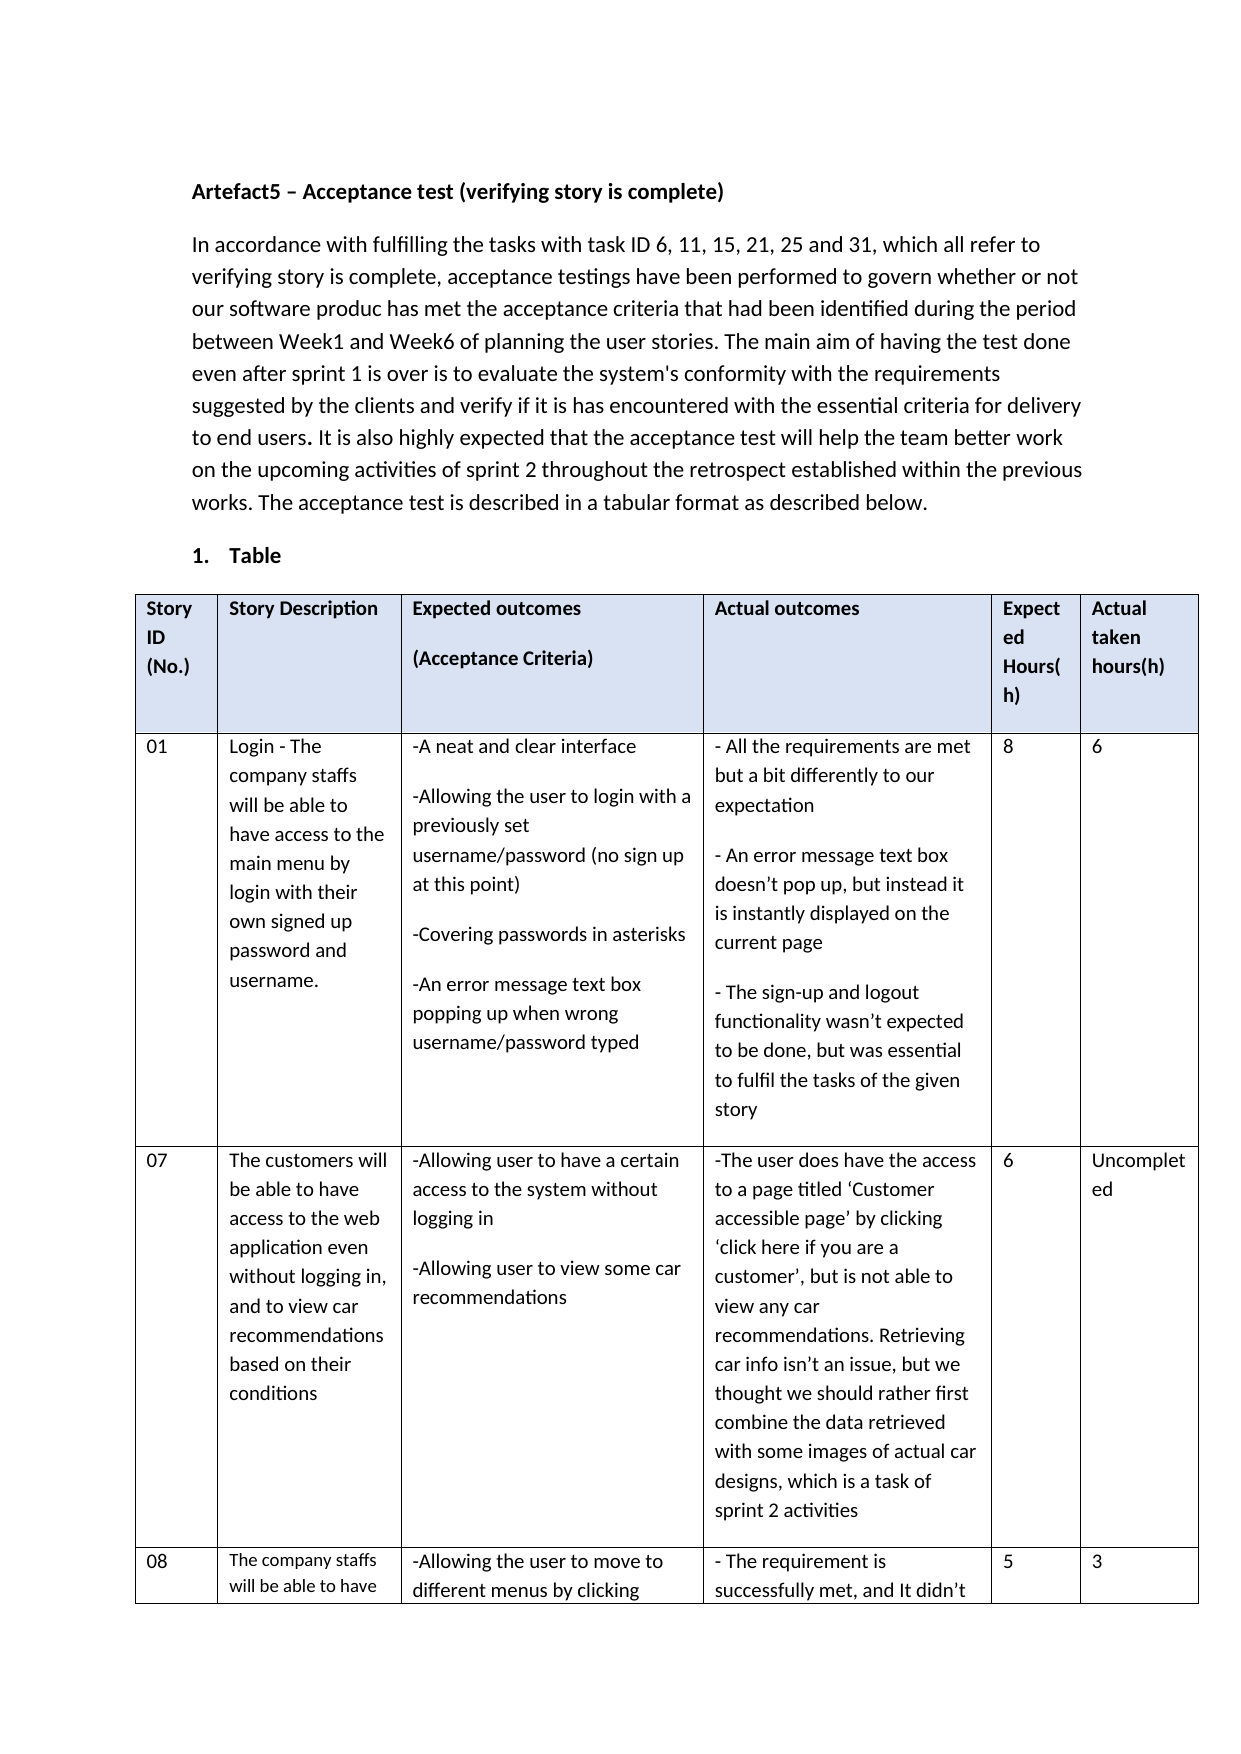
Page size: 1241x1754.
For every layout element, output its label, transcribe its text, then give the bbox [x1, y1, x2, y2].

table_cell Uncompleted [1081, 1147, 1198, 1547]
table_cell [704, 1548, 991, 1603]
table_cell Login - The company staffs will be able to have access to the main menu by login with their own signed up password and username. [218, 734, 401, 1146]
table_header Expected Hours(h) [992, 595, 1080, 732]
table_cell -Allowing user to have a certain access to the system without logging in -Allowing user to view some car recommendations [402, 1147, 703, 1547]
table_cell 07 [136, 1147, 217, 1547]
table_cell 6 [1081, 734, 1198, 1146]
table_header Story Description [218, 595, 401, 732]
table_cell -The user does have the access to a page titled ‘Customer accessible page’ by clicking ‘click here if you are a customer’, but is not able to view any car recommendations. Retrieving car info isn’t an issue, but we thought we should rather first combine the data retrieved with some images of actual car designs, which is a task of sprint 2 activities [704, 1147, 991, 1547]
table_cell 01 [136, 734, 217, 1146]
table_cell 3 [1081, 1548, 1198, 1603]
list Table [192, 541, 1090, 569]
table_cell 08 [136, 1548, 217, 1603]
table_header Story ID (No.) [136, 595, 217, 732]
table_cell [218, 1548, 401, 1603]
table_cell -A neat and clear interface -Allowing the user to login with a previously set username/password (no sign up at this point) -Covering passwords in asterisks -An error message text box popping up when wrong username/password typed [402, 734, 703, 1146]
table_cell The customers will be able to have access to the web application even without logging in, and to view car recommendations based on their conditions [218, 1147, 401, 1547]
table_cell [402, 1548, 703, 1603]
table_cell 8 [992, 734, 1080, 1146]
text In accordance with fulfilling the tasks with task ID 6, 11, 15, 21, 25 and 31, which all refer to verifying story is complete, acceptance testings have been performed to govern whether or not our software produc has met the acceptance criteria that had been identified during the period between Week1 and Week6 of planning the user stories. The main aim of having the test done even after sprint 1 is over is to evaluate the system's conformity with the requirements suggested by the clients and verify if it is has encountered with the essential criteria for delivery to end users. It is also highly expected that the acceptance test will help the team better work on the upcoming activities of sprint 2 throughout the retrospect established within the previous works. The acceptance test is described in a tabular format as described below. [192, 230, 1090, 516]
table_cell 5 [992, 1548, 1080, 1603]
text Artefact5 – Acceptance test (verifying story is complete) [192, 177, 1090, 205]
table_header Actual outcomes [704, 595, 991, 732]
table_cell - All the requirements are met but a bit differently to our expectation - An error message text box doesn’t pop up, but instead it is instantly displayed on the current page - The sign-up and logout functionality wasn’t expected to be done, but was essential to fulfil the tasks of the given story [704, 734, 991, 1146]
table_header Expected outcomes (Acceptance Criteria) [402, 595, 703, 732]
table_cell 6 [992, 1147, 1080, 1547]
table_header Actual taken hours(h) [1081, 595, 1198, 732]
